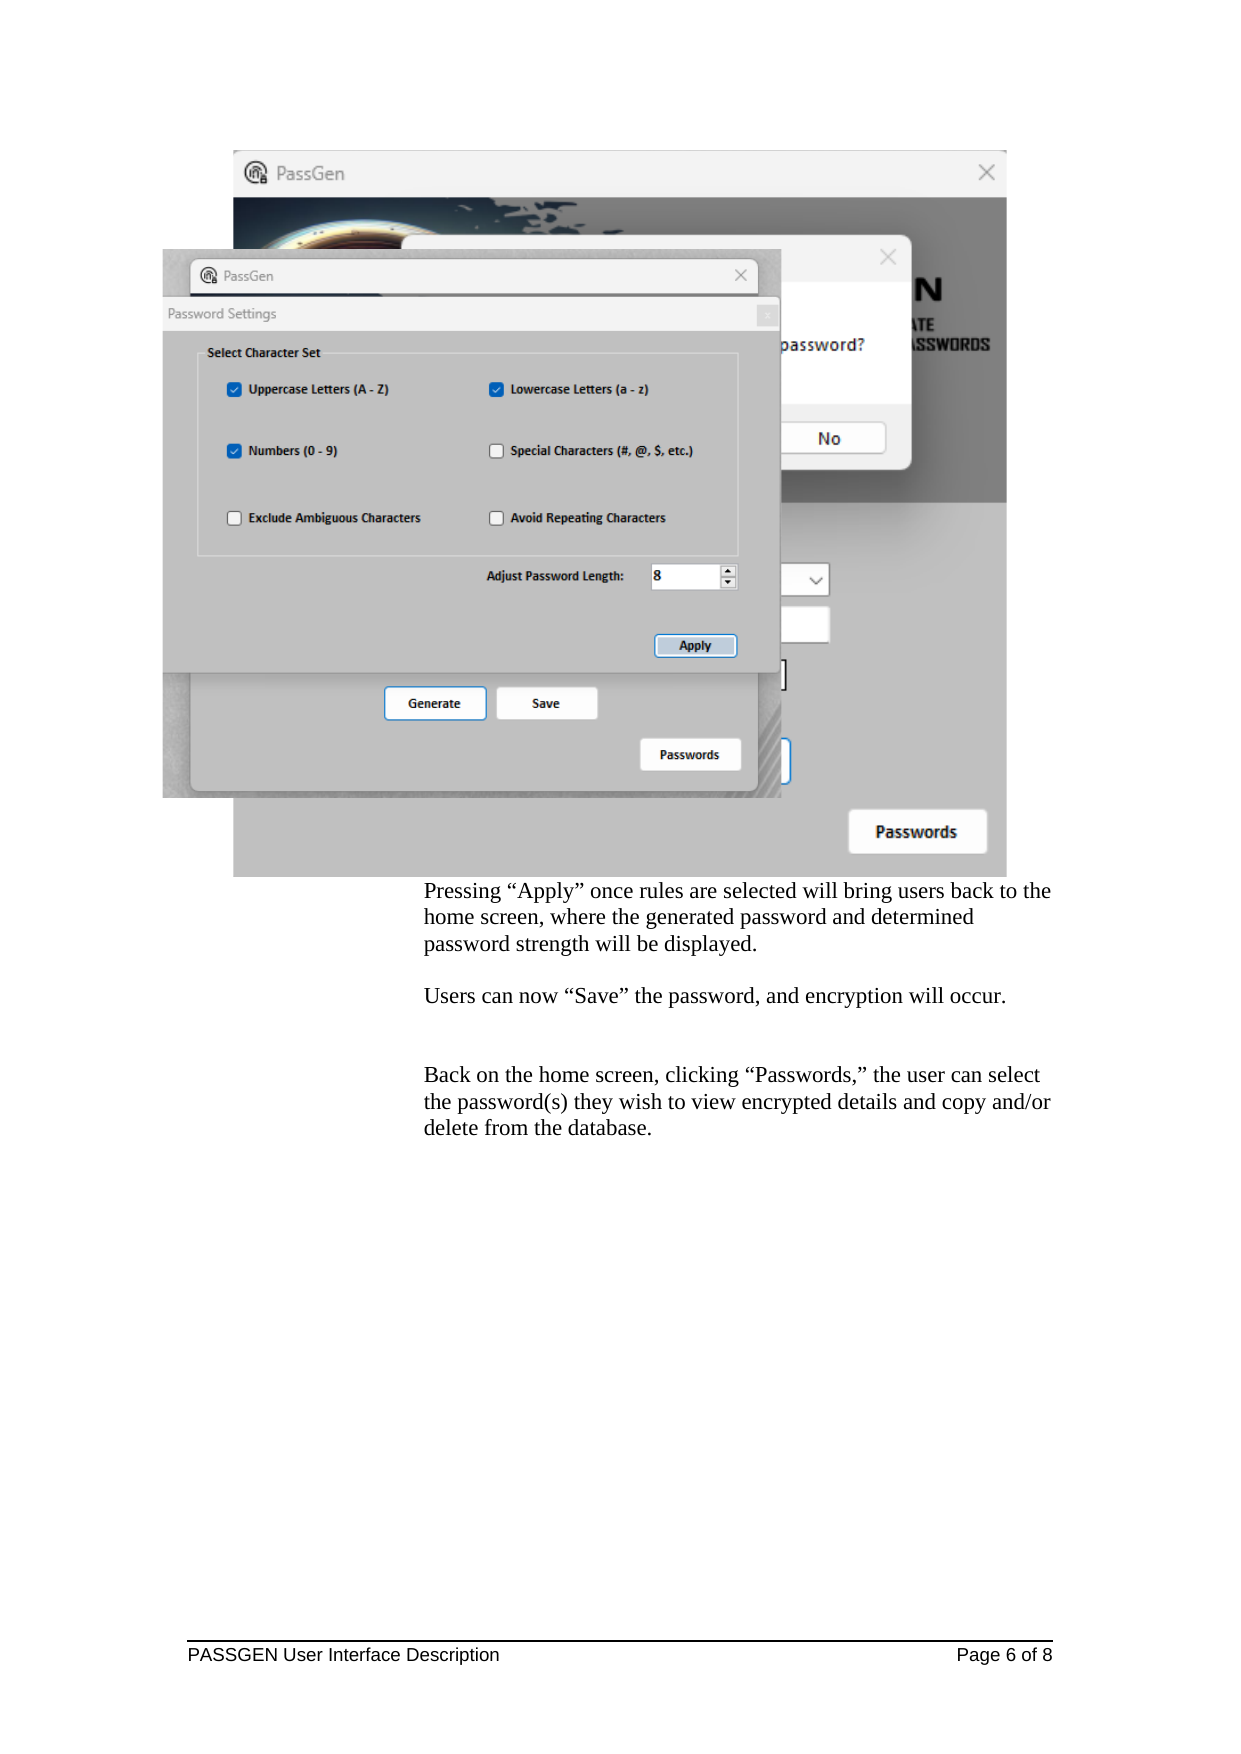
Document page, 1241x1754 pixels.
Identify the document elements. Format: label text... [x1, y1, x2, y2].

text Pressing “Apply” once rules are selected will bring users back to the home screen, where the generated password and determined password strength will be displayed. Users can now “Save” the password, and encryption will occur. Back on the home screen, clicking “Passwords,” the user can select the password(s) they wish to view encrypted details and copy and/or delete from the database. [423, 150, 1053, 1167]
picture [162, 150, 1006, 874]
